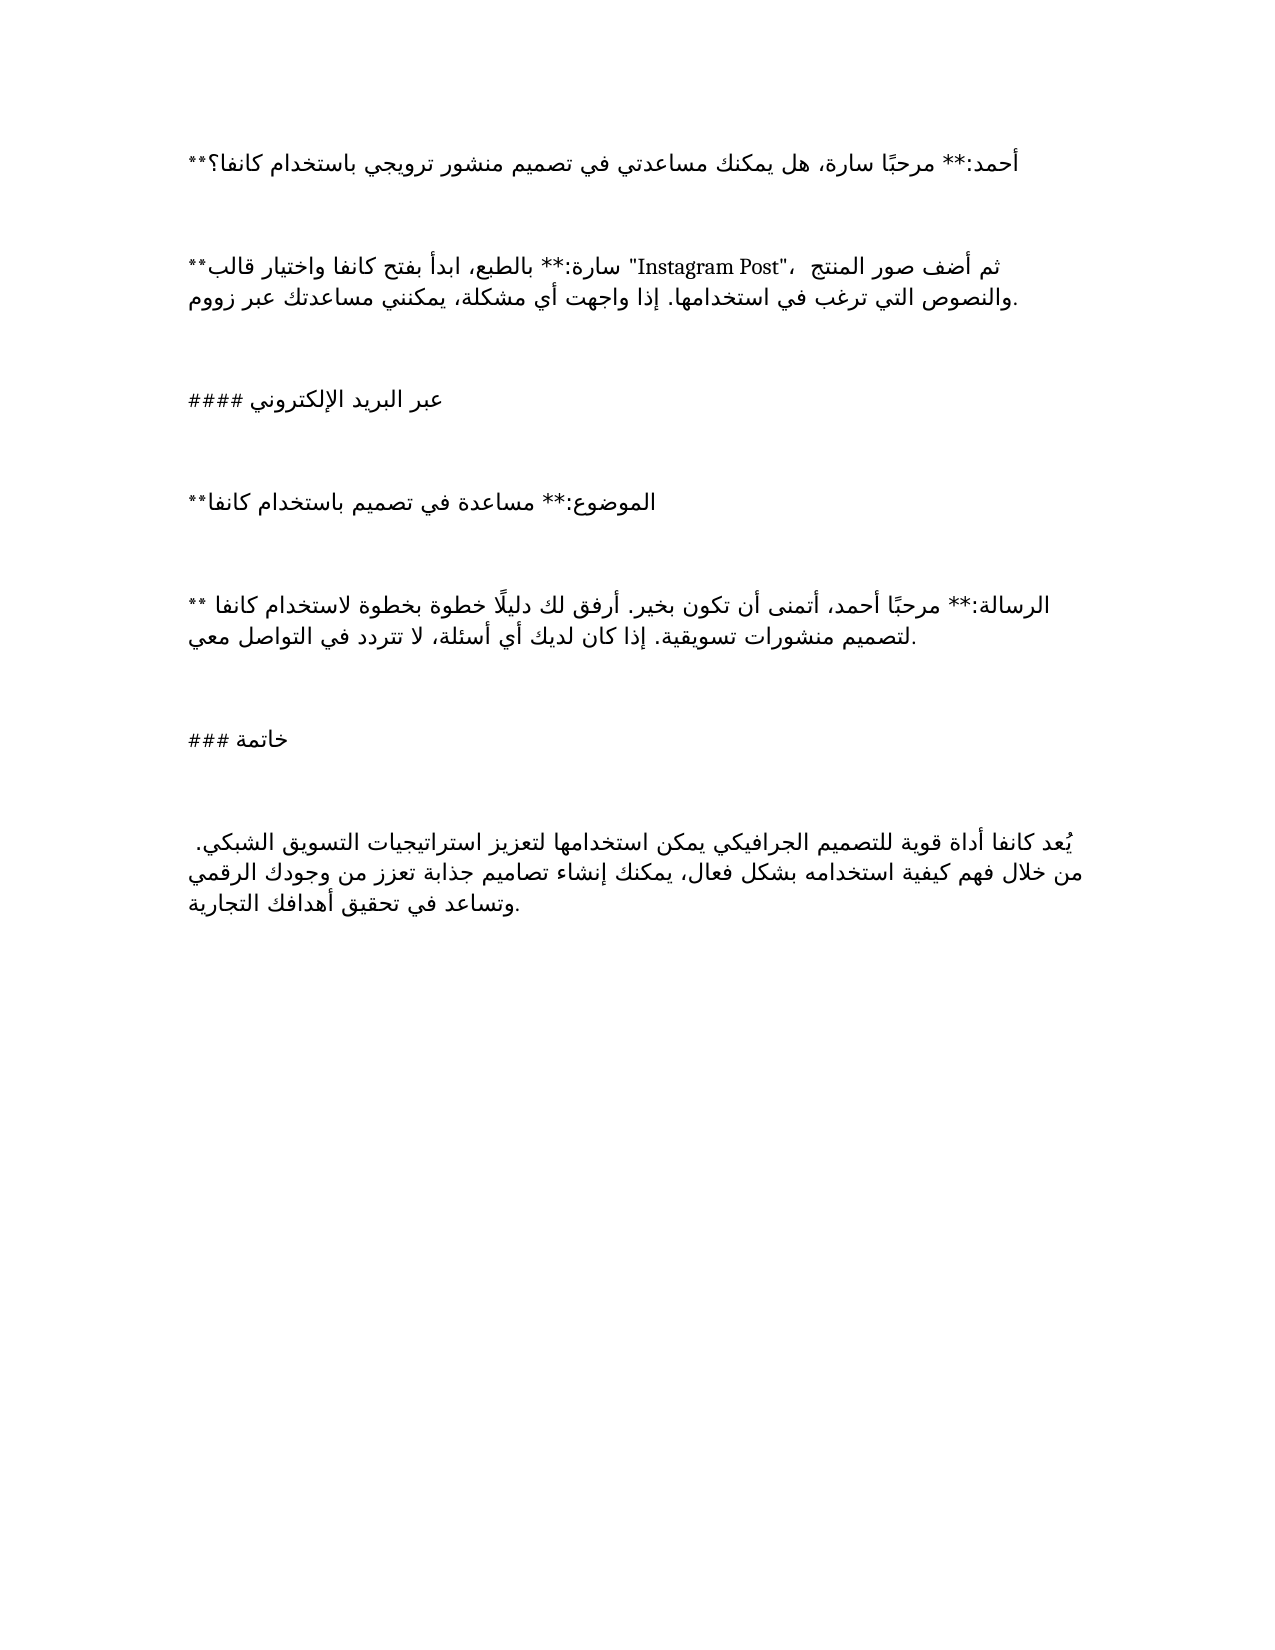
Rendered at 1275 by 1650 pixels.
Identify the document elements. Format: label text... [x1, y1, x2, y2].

text ### خاتمة [187, 726, 1087, 753]
text **سارة:** بالطبع، ابدأ بفتح كانفا واختيار قالب "Instagram Post"، ثم أضف صور المنتج والنصوص التي ترغب في استخدامها. إذا واجهت أي مشكلة، يمكنني مساعدتك عبر زووم. [187, 253, 1087, 311]
text **الموضوع:** مساعدة في تصميم باستخدام كانفا [187, 489, 1087, 516]
text #### عبر البريد الإلكتروني [187, 387, 1087, 413]
text **الرسالة:** مرحبًا أحمد، أتمنى أن تكون بخير. أرفق لك دليلًا خطوة بخطوة لاستخدام كانفا لتصميم منشورات تسويقية. إذا كان لديك أي أسئلة، لا تتردد في التواصل معي. [187, 592, 1087, 650]
text **أحمد:** مرحبًا سارة، هل يمكنك مساعدتي في تصميم منشور ترويجي باستخدام كانفا؟ [187, 150, 1087, 177]
text يُعد كانفا أداة قوية للتصميم الجرافيكي يمكن استخدامها لتعزيز استراتيجيات التسويق الشبكي. من خلال فهم كيفية استخدامه بشكل فعال، يمكنك إنشاء تصاميم جذابة تعزز من وجودك الرقمي وتساعد في تحقيق أهدافك التجارية. [187, 829, 1087, 917]
